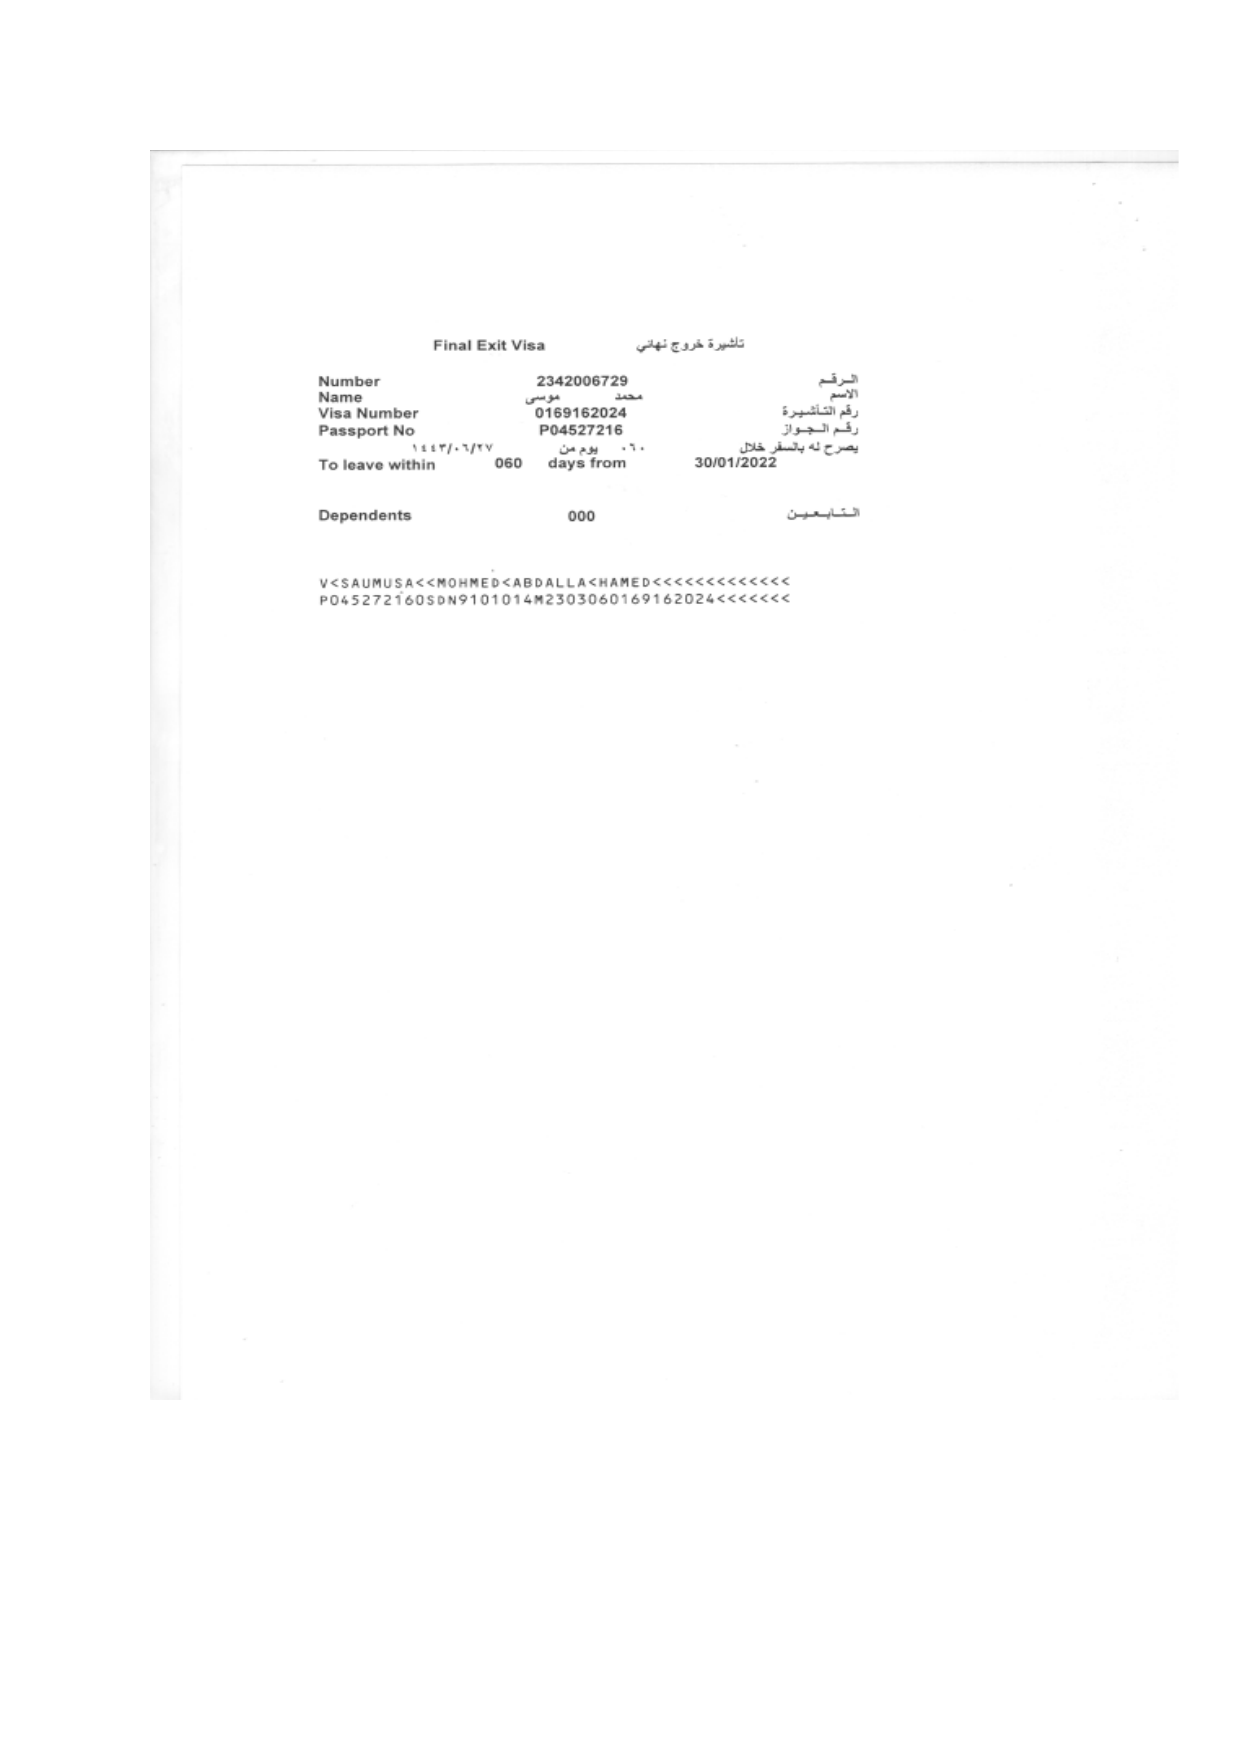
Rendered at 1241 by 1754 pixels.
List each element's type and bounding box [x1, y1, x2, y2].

picture [150, 150, 1192, 1400]
